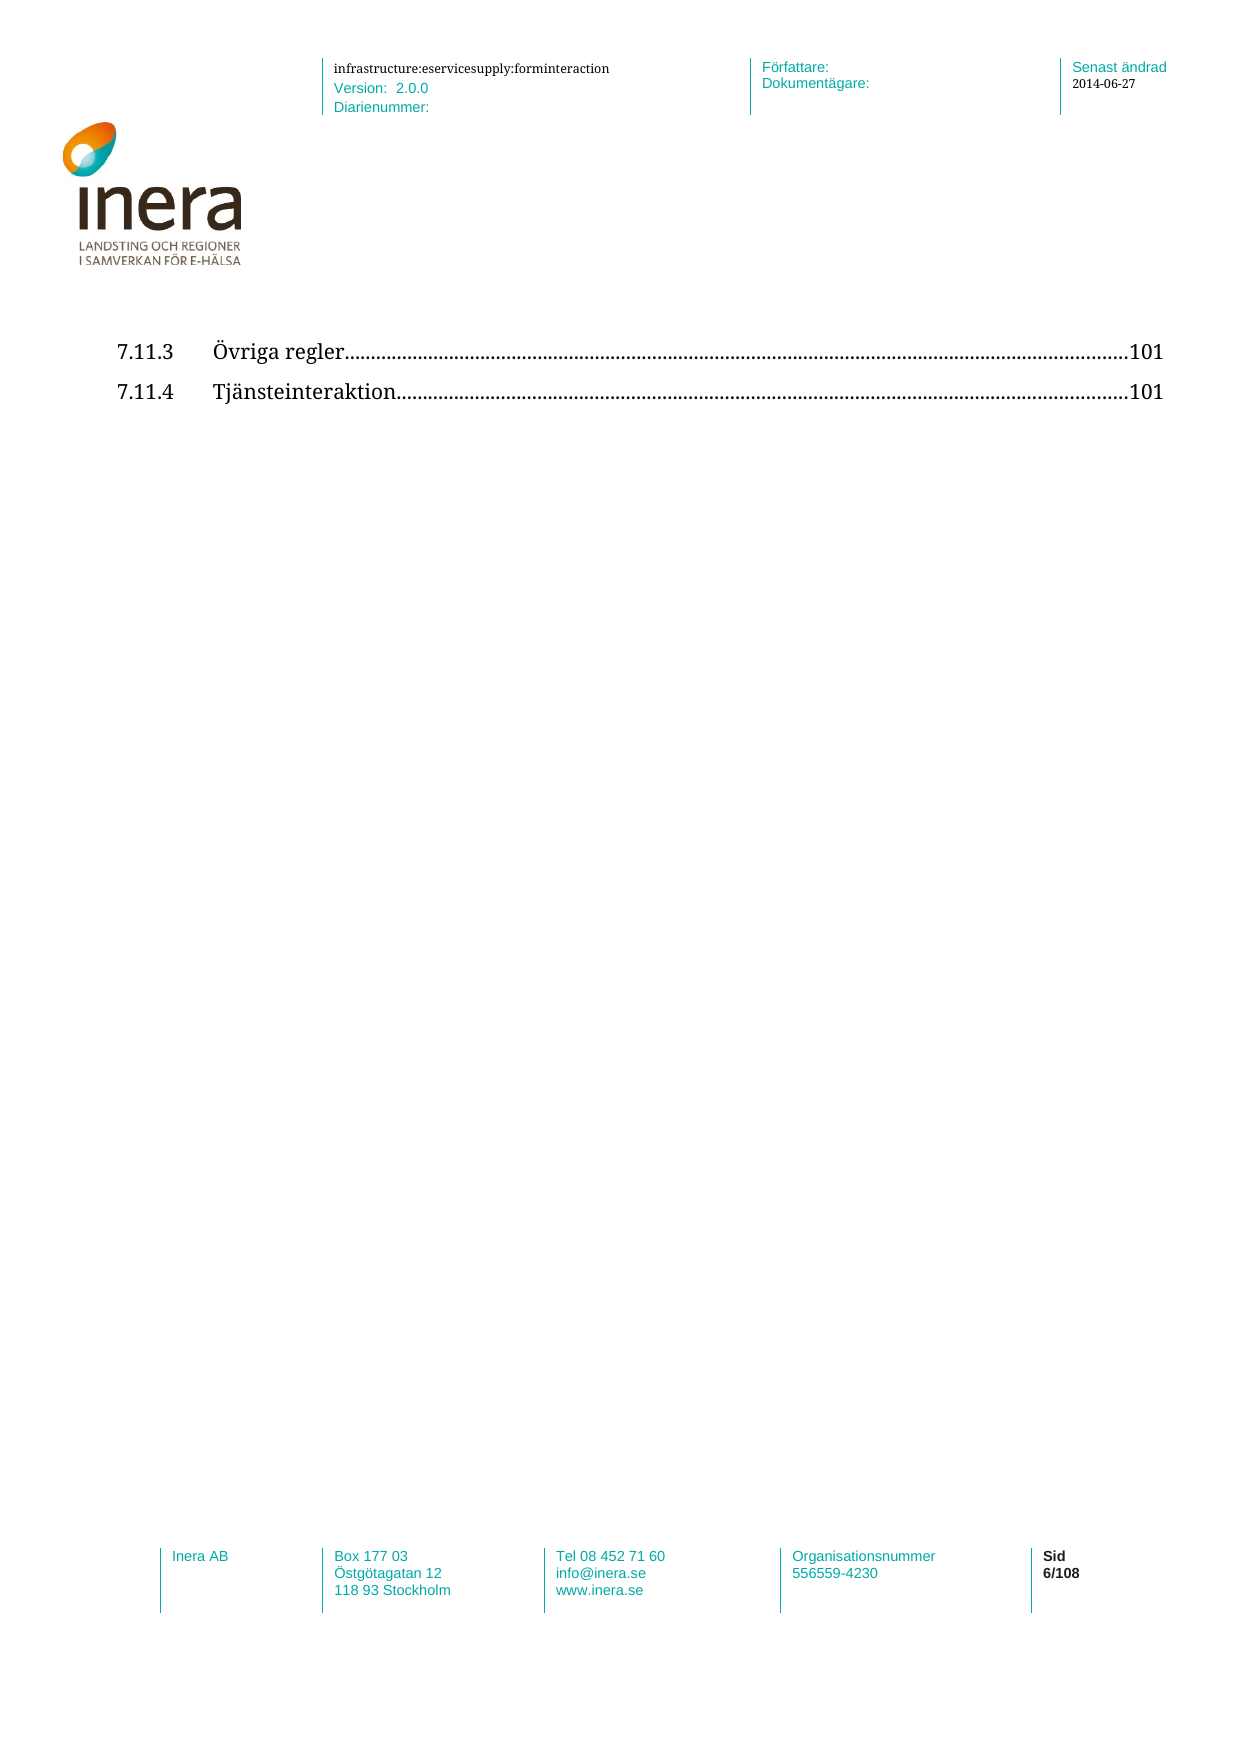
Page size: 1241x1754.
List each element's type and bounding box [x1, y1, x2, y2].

picture [62, 122, 241, 265]
